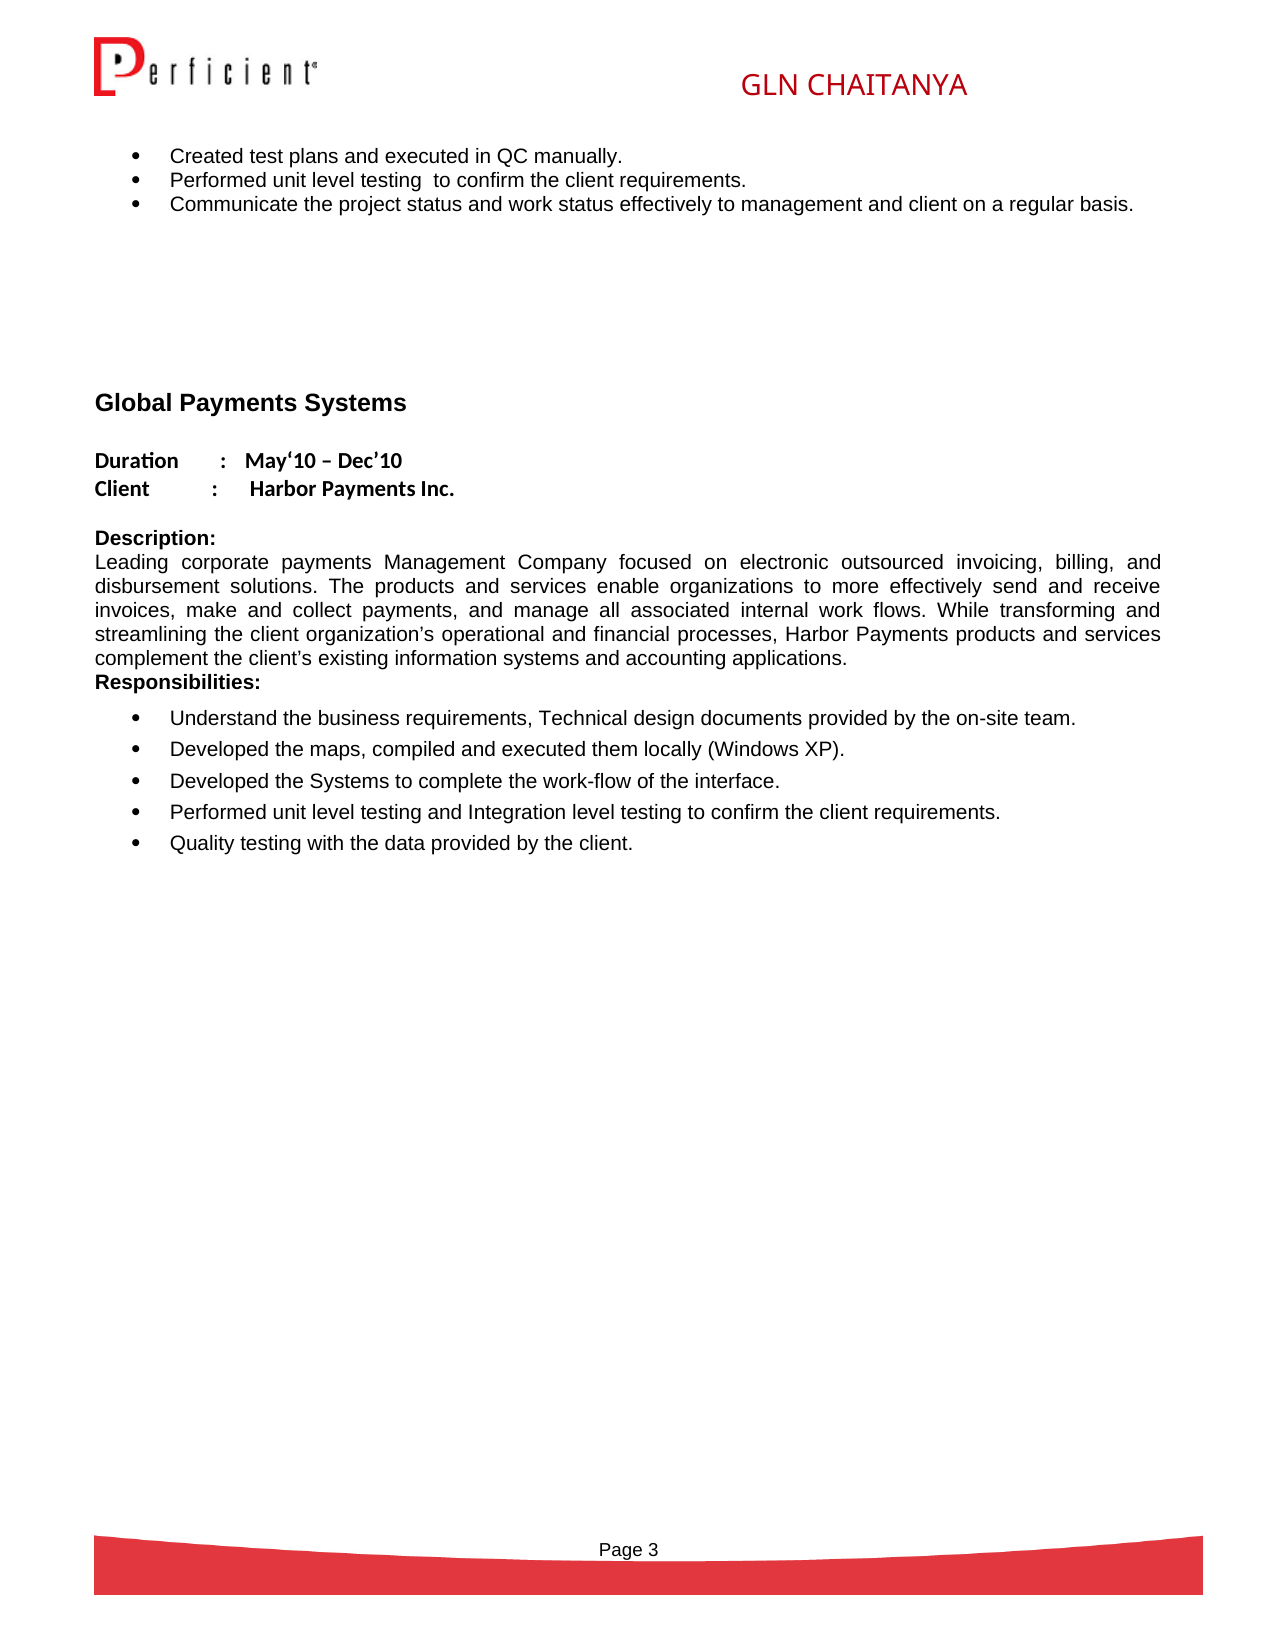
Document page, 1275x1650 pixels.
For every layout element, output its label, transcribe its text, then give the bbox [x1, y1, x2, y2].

list Created test plans and executed in QC manually. [132, 144, 1162, 168]
list Performed unit level testing to confirm the client requirements. [132, 168, 1162, 192]
picture [94, 1525, 1203, 1595]
text Responsibilities: [94, 669, 1162, 693]
list Developed the maps, compiled and executed them locally (Windows XP). [132, 737, 1162, 761]
list Quality testing with the data provided by the client. [132, 831, 1162, 855]
text Leading corporate payments Management Company focused on electronic outsourced invoicing, billing, and disbursement solutions. The products and services enable organizations to more effectively send and receive invoices, make and collect payments, and manage all associated internal work flows. While transforming and streamlining the client organization’s operational and financial processes, Harbor Payments products and services complement the client’s existing information systems and accounting applications. [94, 550, 1162, 669]
list Communicate the project status and work status effectively to management and client on a regular basis. [132, 192, 1162, 216]
text Client : Harbor Payments Inc. [94, 474, 1162, 502]
text Global Payments Systems [94, 388, 1162, 417]
picture [94, 37, 317, 96]
list Developed the Systems to complete the work-flow of the interface. [132, 768, 1162, 793]
text Duration : May‘10 – Dec’10 [94, 446, 1162, 474]
list Understand the business requirements, Technical design documents provided by the on-site team. [132, 706, 1162, 730]
list Performed unit level testing and Integration level testing to confirm the client requirements. [132, 800, 1162, 824]
text Description: [94, 526, 1162, 550]
